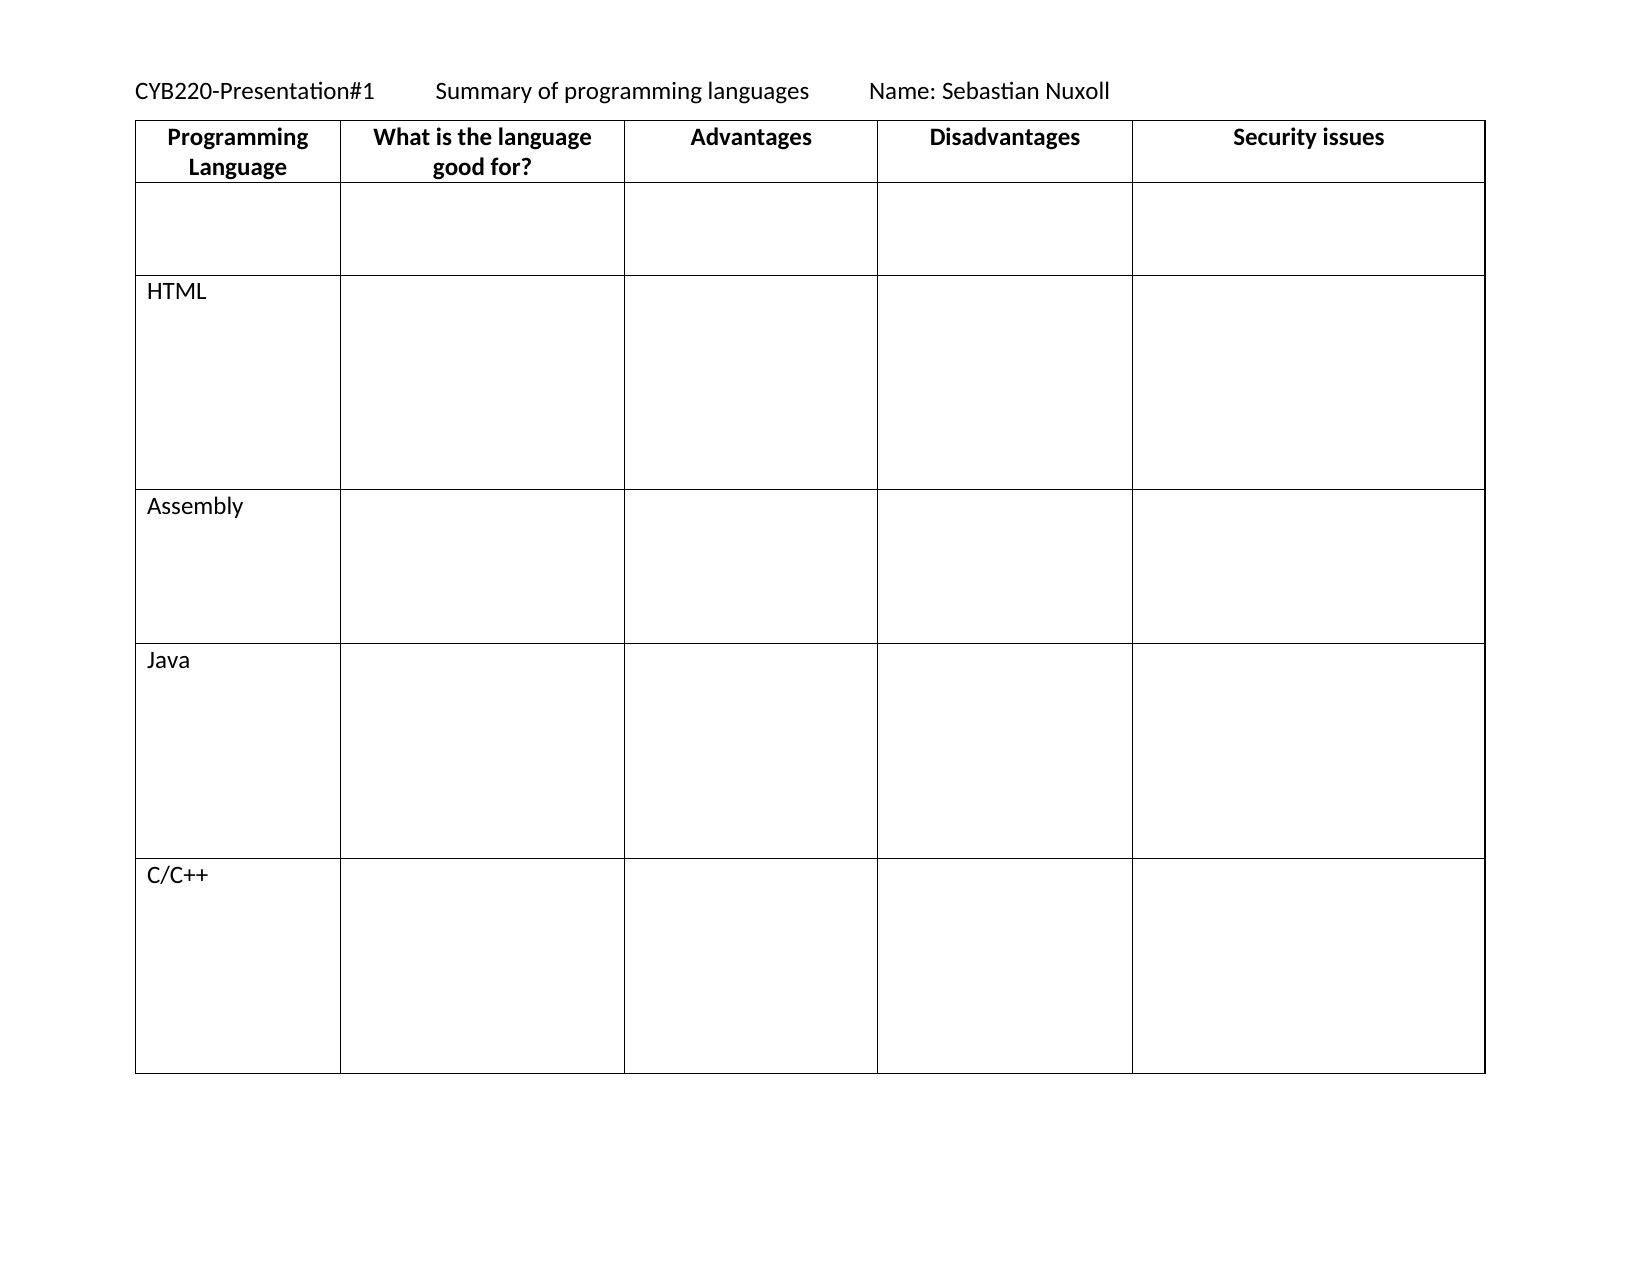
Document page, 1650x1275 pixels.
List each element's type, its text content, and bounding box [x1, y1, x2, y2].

table_cell [625, 490, 877, 643]
table_cell [625, 859, 877, 1072]
table_cell [341, 276, 624, 489]
table_cell [1133, 859, 1484, 1072]
table_header Disadvantages [878, 121, 1132, 182]
table_cell [625, 276, 877, 489]
table_cell [878, 644, 1132, 858]
table_cell [1133, 276, 1484, 489]
table_cell [878, 183, 1132, 275]
table_cell Go [136, 183, 340, 275]
table_cell [1133, 644, 1484, 858]
table_cell C/C++ [136, 859, 340, 1072]
table_cell HTML [136, 276, 340, 489]
table_header What is the language good for? [341, 121, 624, 182]
table_cell [878, 490, 1132, 643]
table_cell Java [136, 644, 340, 858]
table_header Security issues [1133, 121, 1484, 182]
table_cell [1133, 490, 1484, 643]
table_cell [878, 859, 1132, 1072]
table_header Advantages [625, 121, 877, 182]
table_header Programming Language [136, 121, 340, 182]
table_cell [341, 859, 624, 1072]
table_cell [625, 183, 877, 275]
table_cell [341, 644, 624, 858]
table_cell [1133, 183, 1484, 275]
table_cell [878, 276, 1132, 489]
table_cell [625, 644, 877, 858]
table_cell [341, 490, 624, 643]
table_cell [341, 183, 624, 275]
table_cell Assembly [136, 490, 340, 643]
